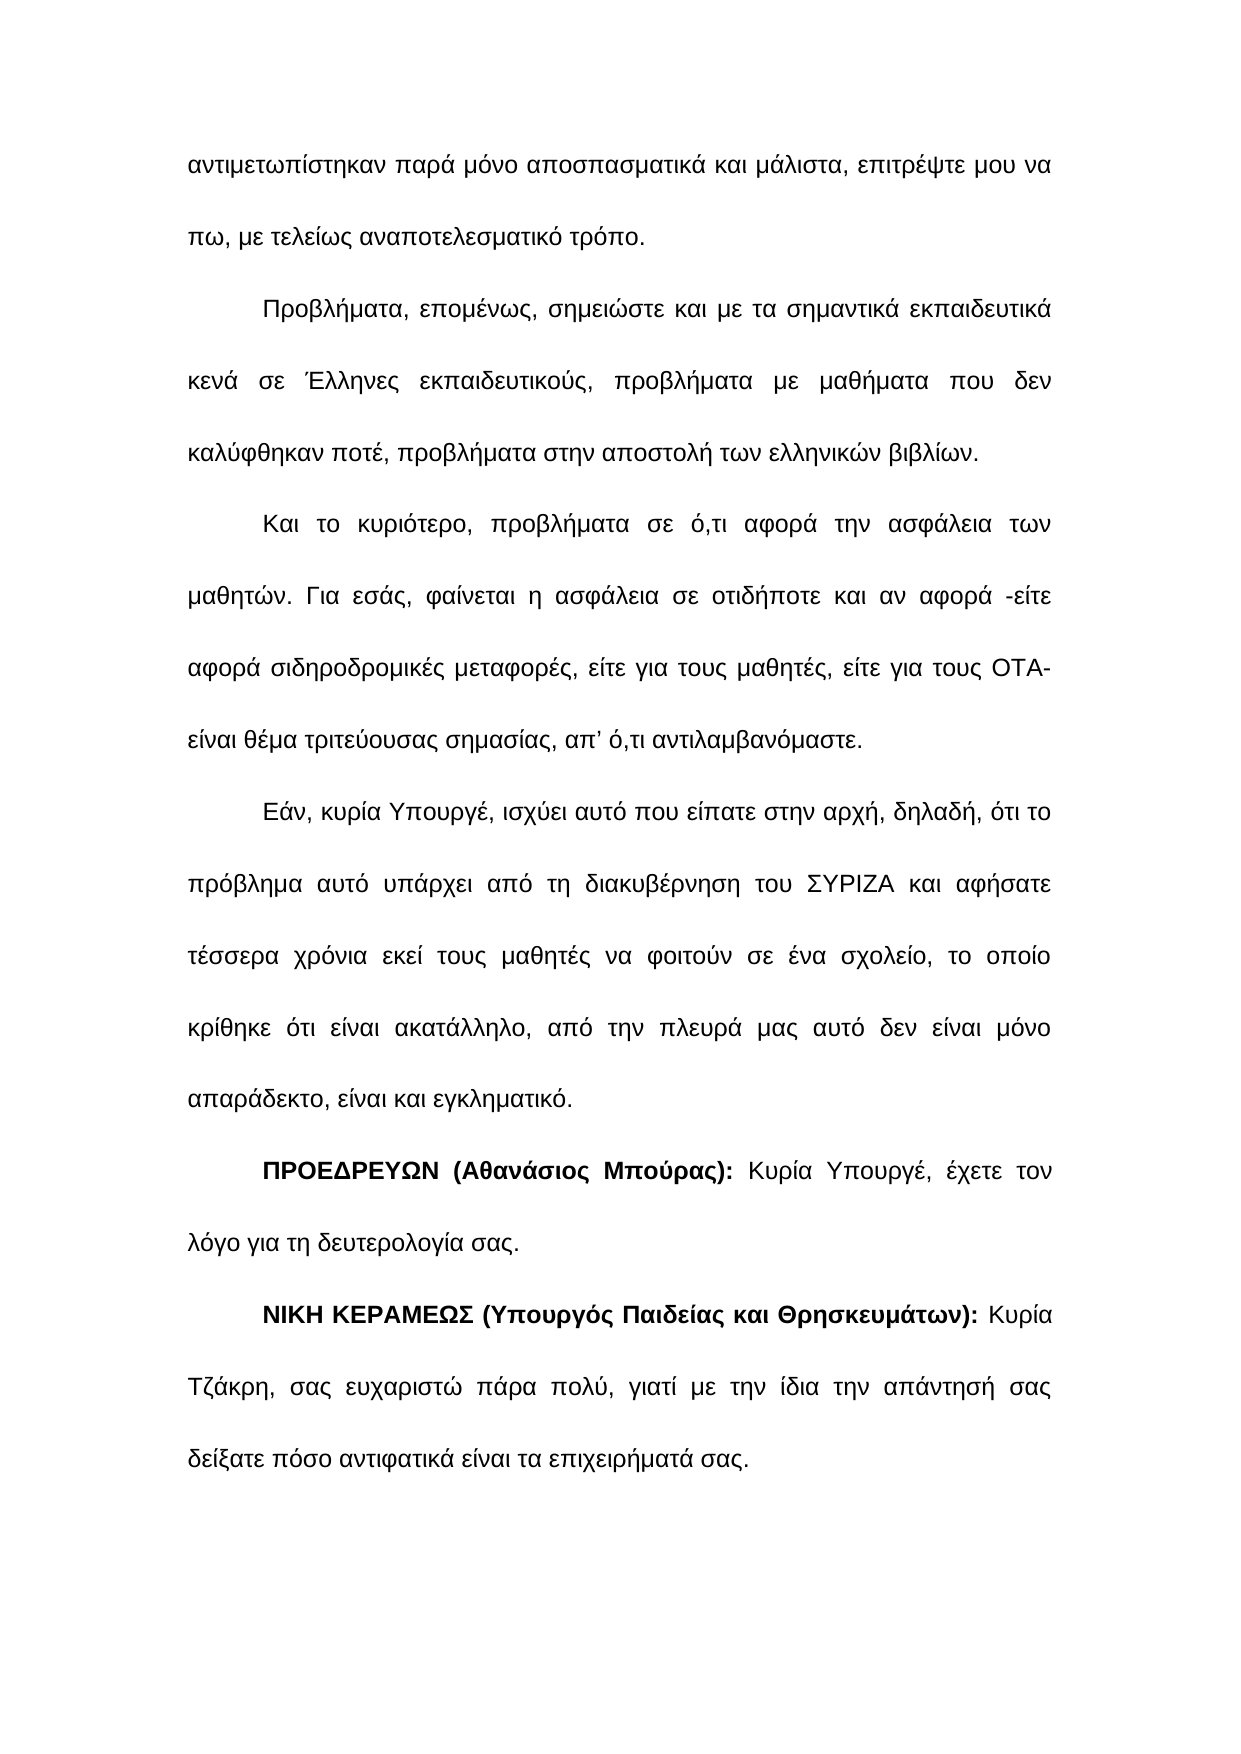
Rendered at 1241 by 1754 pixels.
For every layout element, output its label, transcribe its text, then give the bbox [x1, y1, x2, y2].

text ΝΙΚΗ ΚΕΡΑΜΕΩΣ (Υπουργός Παιδείας και Θρησκευμάτων): Κυρία Τζάκρη, σας ευχαριστώ πάρα πολύ, γιατί με την ίδια την απάντησή σας δείξατε πόσο αντιφατικά είναι τα επιχειρήματά σας. [187, 1300, 1053, 1472]
text Εάν, κυρία Υπουργέ, ισχύει αυτό που είπατε στην αρχή, δηλαδή, ότι το πρόβλημα αυτό υπάρχει από τη διακυβέρνηση του ΣΥΡΙΖΑ και αφήσατε τέσσερα χρόνια εκεί τους μαθητές να φοιτούν σε ένα σχολείο, το οποίο κρίθηκε ότι είναι ακατάλληλο, από την πλευρά μας αυτό δεν είναι μόνο απαράδεκτο, είναι και εγκληματικό. [187, 797, 1053, 1113]
text Και το κυριότερο, προβλήματα σε ό,τι αφορά την ασφάλεια των μαθητών. Για εσάς, φαίνεται η ασφάλεια σε οτιδήποτε και αν αφορά -είτε αφορά σιδηροδρομικές μεταφορές, είτε για τους μαθητές, είτε για τους ΟΤΑ- είναι θέμα τριτεύουσας σημασίας, απ’ ό,τι αντιλαμβανόμαστε. [187, 509, 1053, 754]
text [187, 150, 1053, 251]
text ΠΡΟΕΔΡΕΥΩΝ (Αθανάσιος Μπούρας): Κυρία Υπουργέ, έχετε τον λόγο για τη δευτερολογία σας. [187, 1156, 1053, 1257]
text Προβλήματα, επομένως, σημειώστε και με τα σημαντικά εκπαιδευτικά κενά σε Έλληνες εκπαιδευτικούς, προβλήματα με μαθήματα που δεν καλύφθηκαν ποτέ, προβλήματα στην αποστολή των ελληνικών βιβλίων. [187, 294, 1053, 466]
